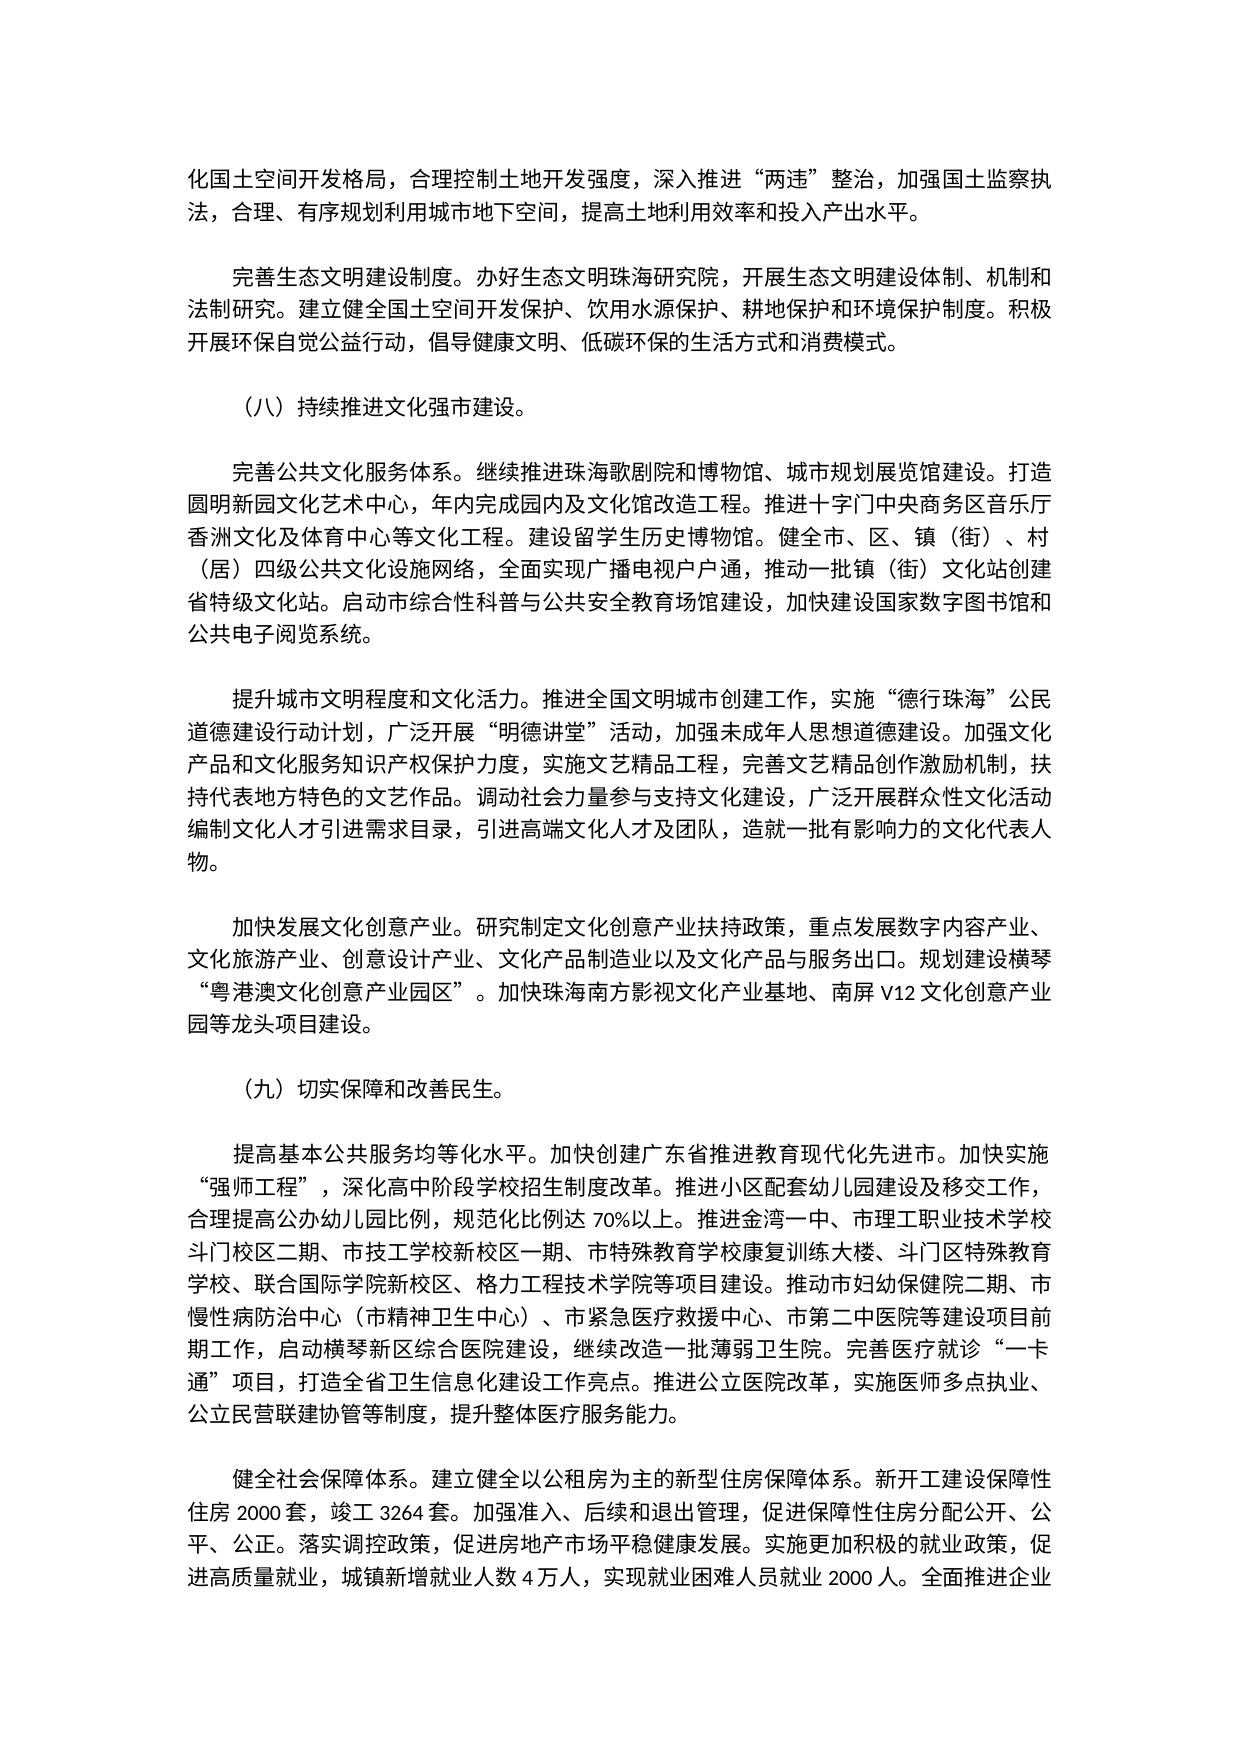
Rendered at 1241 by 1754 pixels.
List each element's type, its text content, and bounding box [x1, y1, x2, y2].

text 提高基本公共服务均等化水平。加快创建广东省推进教育现代化先进市。加快实施“强师工程”，深化高中阶段学校招生制度改革。推进小区配套幼儿园建设及移交工作，合理提高公办幼儿园比例，规范化比例达70%以上。推进金湾一中、市理工职业技术学校斗门校区二期、市技工学校新校区一期、市特殊教育学校康复训练大楼、斗门区特殊教育学校、联合国际学院新校区、格力工程技术学院等项目建设。推动市妇幼保健院二期、市慢性病防治中心（市精神卫生中心）、市紧急医疗救援中心、市第二中医院等建设项目前期工作，启动横琴新区综合医院建设，继续改造一批薄弱卫生院。完善医疗就诊“一卡通”项目，打造全省卫生信息化建设工作亮点。推进公立医院改革，实施医师多点执业、公立民营联建协管等制度，提升整体医疗服务能力。 [187, 1137, 1053, 1429]
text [187, 1462, 1053, 1592]
text 完善公共文化服务体系。继续推进珠海歌剧院和博物馆、城市规划展览馆建设。打造圆明新园文化艺术中心，年内完成园内及文化馆改造工程。推进十字门中央商务区音乐厅、香洲文化及体育中心等文化工程。建设留学生历史博物馆。健全市、区、镇（街）、村（居）四级公共文化设施网络，全面实现广播电视户户通，推动一批镇（街）文化站创建省特级文化站。启动市综合性科普与公共安全教育场馆建设，加快建设国家数字图书馆和公共电子阅览系统。 [187, 454, 1053, 649]
text （九）切实保障和改善民生。 [187, 1072, 1053, 1104]
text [187, 162, 1053, 227]
text 加快发展文化创意产业。研究制定文化创意产业扶持政策，重点发展数字内容产业、文化旅游产业、创意设计产业、文化产品制造业以及文化产品与服务出口。规划建设横琴“粤港澳文化创意产业园区”。加快珠海南方影视文化产业基地、南屏V12文化创意产业园等龙头项目建设。 [187, 909, 1053, 1039]
text 完善生态文明建设制度。办好生态文明珠海研究院，开展生态文明建设体制、机制和法制研究。建立健全国土空间开发保护、饮用水源保护、耕地保护和环境保护制度。积极开展环保自觉公益行动，倡导健康文明、低碳环保的生活方式和消费模式。 [187, 259, 1053, 357]
text 提升城市文明程度和文化活力。推进全国文明城市创建工作，实施“德行珠海”公民道德建设行动计划，广泛开展“明德讲堂”活动，加强未成年人思想道德建设。加强文化产品和文化服务知识产权保护力度，实施文艺精品工程，完善文艺精品创作激励机制，扶持代表地方特色的文艺作品。调动社会力量参与支持文化建设，广泛开展群众性文化活动。编制文化人才引进需求目录，引进高端文化人才及团队，造就一批有影响力的文化代表人物。 [187, 682, 1053, 877]
text （八）持续推进文化强市建设。 [187, 389, 1053, 422]
